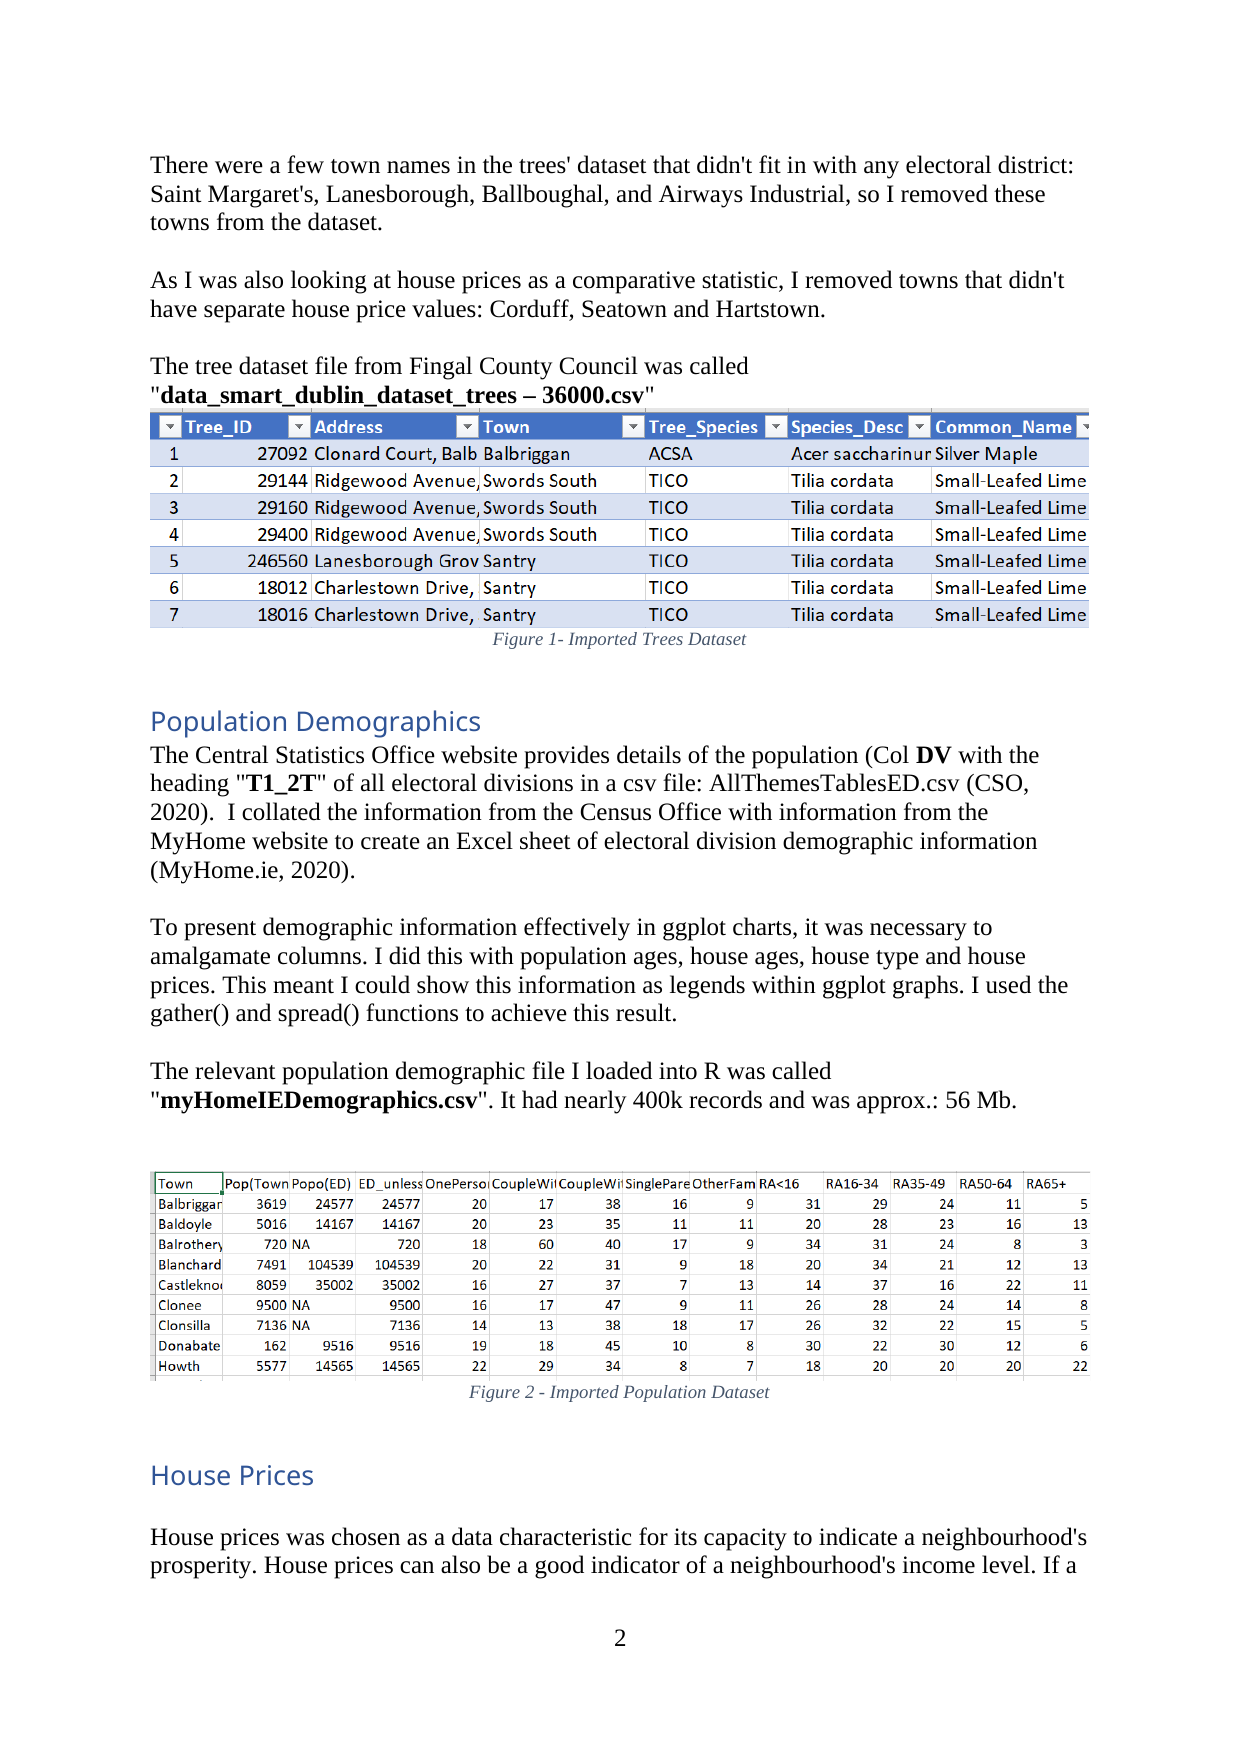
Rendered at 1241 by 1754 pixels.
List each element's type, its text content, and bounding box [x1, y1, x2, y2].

subtitle House Prices [150, 1456, 1090, 1493]
picture [150, 408, 1089, 628]
text As I was also looking at house prices as a comparative statistic, I removed towns that didn't have separate house price values: Corduff, Seatown and Hartstown. [150, 265, 1090, 322]
text The relevant population demographic file I loaded into R was called "myHomeIEDemographics.csv". It had nearly 400k records and was approx.: 56 Mb. [150, 1056, 1090, 1113]
text There were a few town names in the trees' dataset that didn't fit in with any electoral district: Saint Margaret's, Lanesborough, Ballboughal, and Airways Industrial, so I removed these towns from the dataset. [150, 150, 1090, 236]
subtitle Population Demographics [150, 703, 1090, 740]
picture [150, 1171, 1091, 1381]
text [150, 1522, 1090, 1579]
text The tree dataset file from Fingal County Council was called "data_smart_dublin_dataset_trees – 36000.csv" [150, 351, 1090, 409]
text To present demographic information effectively in ggplot charts, it was necessary to amalgamate columns. I did this with population ages, house ages, house type and house prices. This meant I could show this information as legends within ggplot graphs. I used the gather() and spread() functions to achieve this result. [150, 912, 1090, 1027]
text The Central Statistics Office website provides details of the population (Col DV with the heading "T1_2T" of all electoral divisions in a csv file: AllThemesTablesED.csv . I collated the information from the Census Office with information from the MyHome website to create an Excel sheet of electoral division demographic information . [150, 740, 1090, 883]
